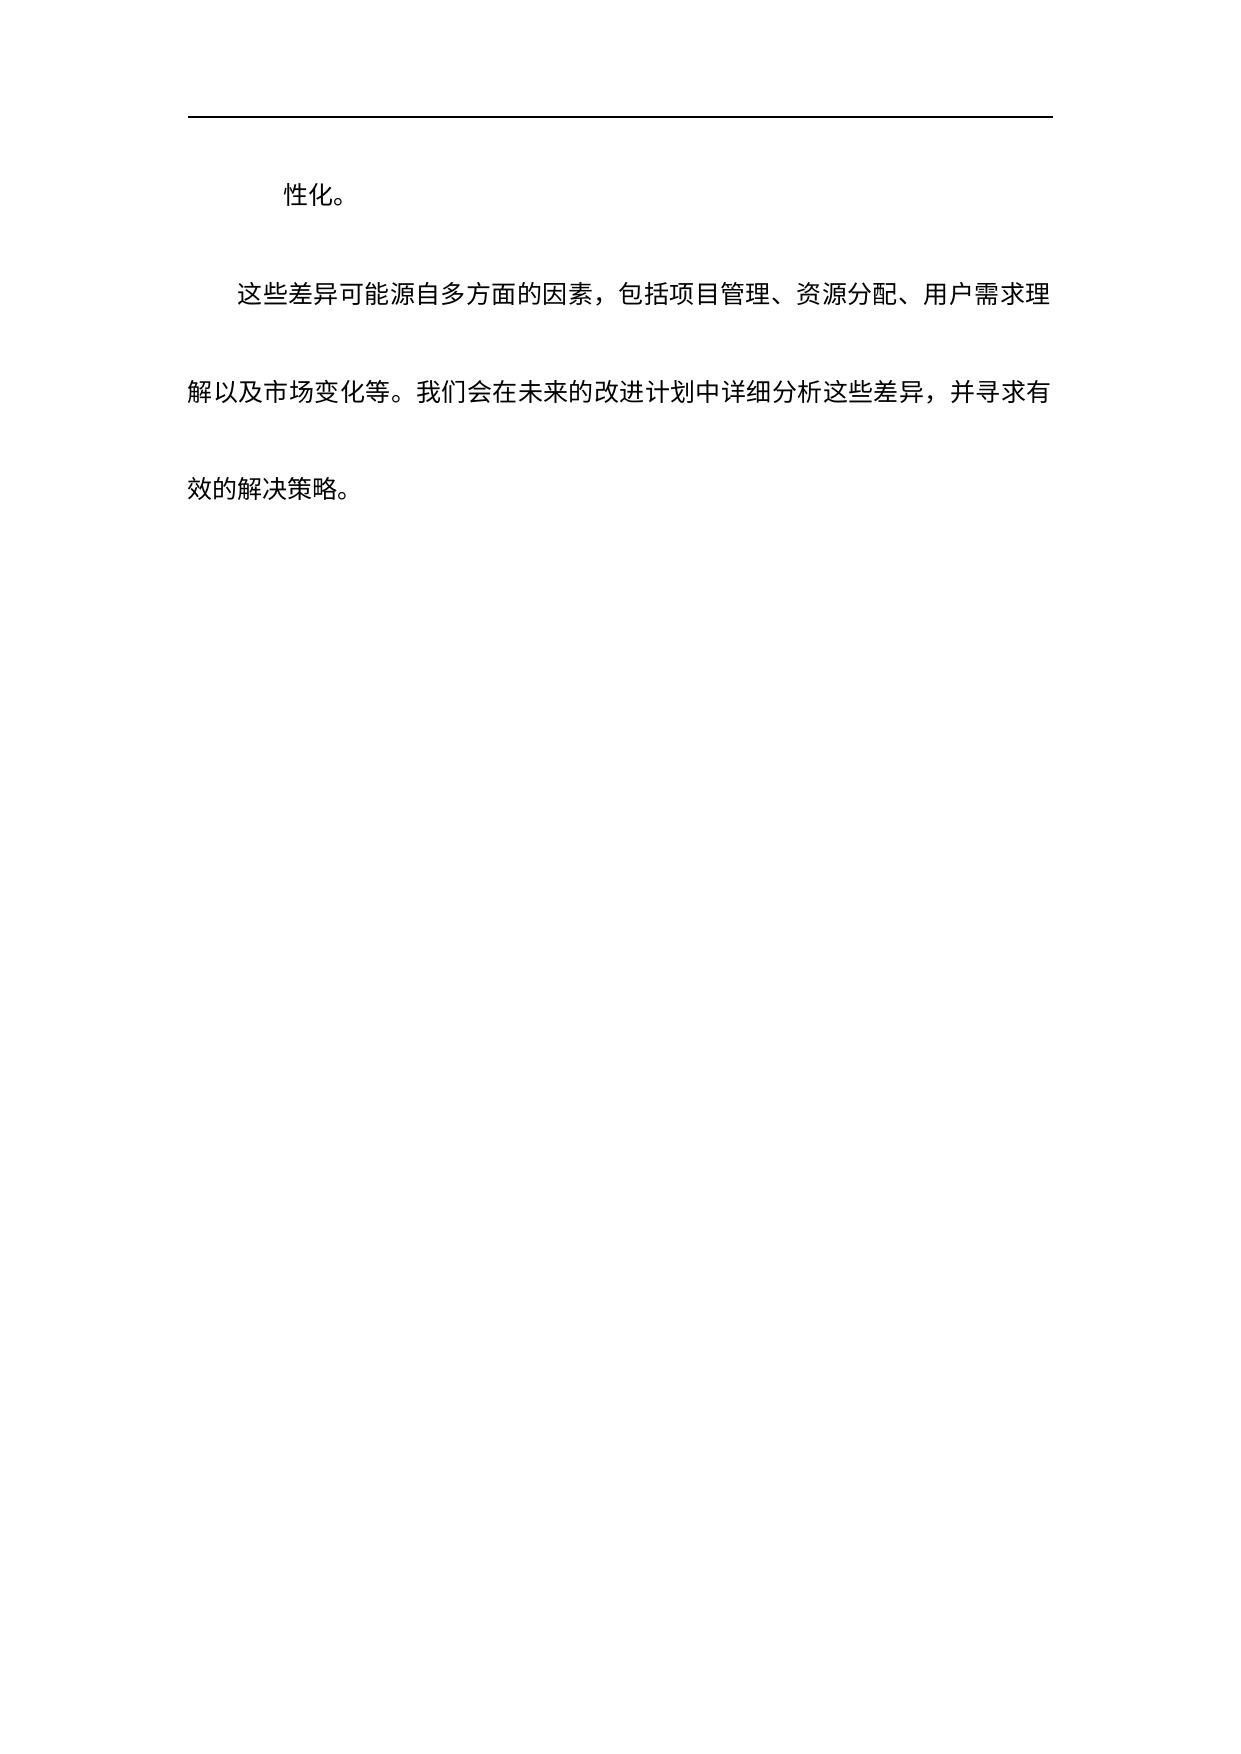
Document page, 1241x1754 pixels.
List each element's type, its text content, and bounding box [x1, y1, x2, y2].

text 这些差异可能源自多方面的因素，包括项目管理、资源分配、用户需求理解以及市场变化等。我们会在未来的改进计划中详细分析这些差异，并寻求有效的解决策略。 [187, 260, 1053, 520]
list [237, 161, 1053, 226]
